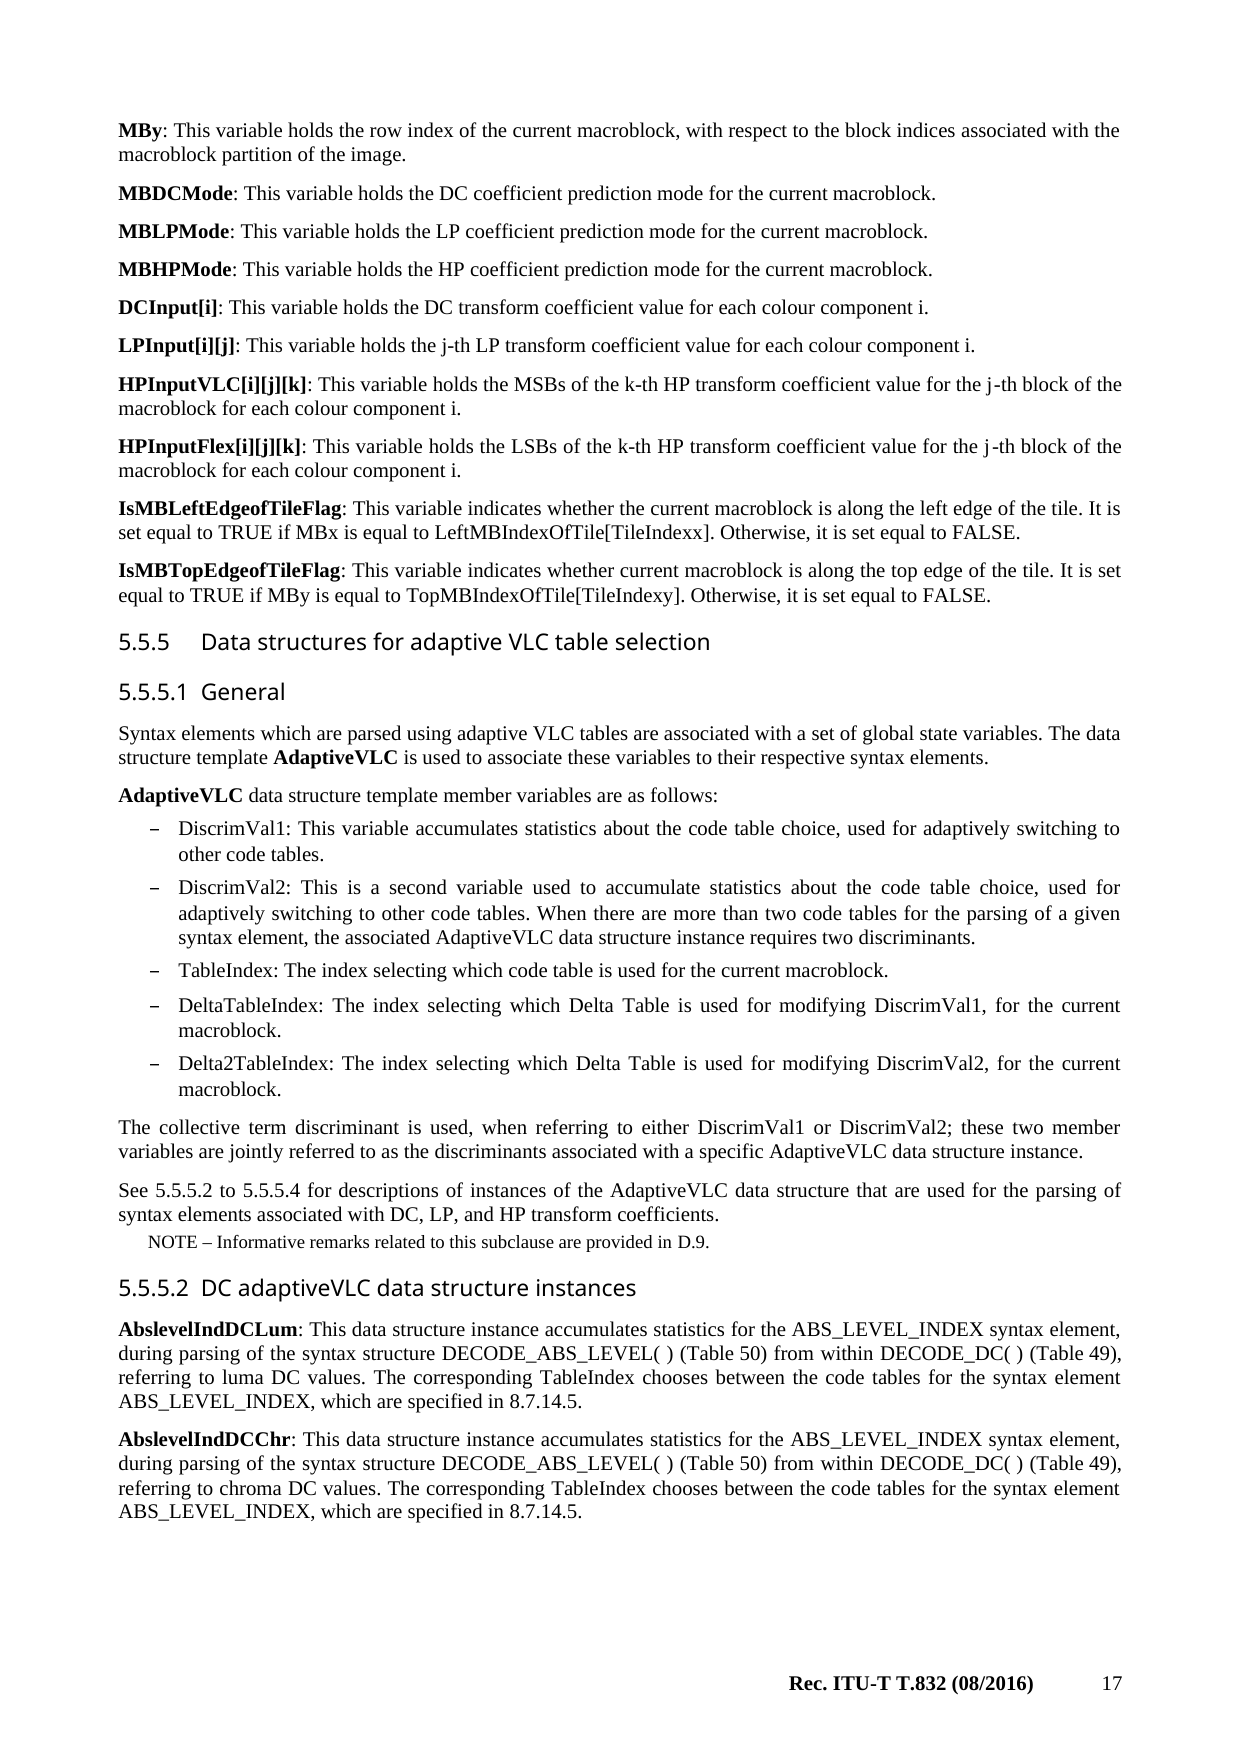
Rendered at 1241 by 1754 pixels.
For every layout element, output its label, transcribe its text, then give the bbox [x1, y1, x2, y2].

text IsMBLeftEdgeofTileFlag: This variable indicates whether the current macroblock is along the left edge of the tile. It is set equal to TRUE if MBx is equal to LeftMBIndexOfTile[TileIndexx]. Otherwise, it is set equal to FALSE. [118, 496, 1122, 544]
text See 5.5.5.2 to 5.5.5.4 for descriptions of instances of the AdaptiveVLC data structure that are used for the parsing of syntax elements associated with DC, LP, and HP transform coefficients. [118, 1177, 1122, 1226]
text TableIndex: The index selecting which code table is used for the current macroblock. [148, 958, 1122, 983]
text LPInput[i][j]: This variable holds the j-th LP transform coefficient value for each colour component i. [118, 333, 1122, 357]
text AdaptiveVLC data structure template member variables are as follows: [118, 783, 1122, 807]
text NOTE – Informative remarks related to this subclause are provided in D.9. [148, 1232, 1122, 1253]
text HPInputFlex[i][j][k]: This variable holds the LSBs of the k-th HP transform coefficient value for the j-th block of the macroblock for each colour component i. [118, 434, 1122, 482]
text DiscrimVal1: This variable accumulates statistics about the code table choice, used for adaptively switching to other code tables. [148, 816, 1122, 866]
text DeltaTableIndex: The index selecting which Delta Table is used for modifying DiscrimVal1, for the current macroblock. [148, 992, 1122, 1042]
text MBLPMode: This variable holds the LP coefficient prediction mode for the current macroblock. [118, 219, 1122, 243]
subtitle General [118, 676, 1122, 707]
text MBHPMode: This variable holds the HP coefficient prediction mode for the current macroblock. [118, 257, 1122, 281]
text IsMBTopEdgeofTileFlag: This variable indicates whether current macroblock is along the top edge of the tile. It is set equal to TRUE if MBy is equal to TopMBIndexOfTile[TileIndexy]. Otherwise, it is set equal to FALSE. [118, 558, 1122, 607]
text DCInput[i]: This variable holds the DC transform coefficient value for each colour component i. [118, 295, 1122, 319]
text HPInputVLC[i][j][k]: This variable holds the MSBs of the k-th HP transform coefficient value for the j-th block of the macroblock for each colour component i. [118, 372, 1122, 420]
text MBy: This variable holds the row index of the current macroblock, with respect to the block indices associated with the macroblock partition of the image. [118, 118, 1122, 166]
subtitle Data structures for adaptive VLC table selection [118, 625, 1122, 657]
text Syntax elements which are parsed using adaptive VLC tables are associated with a set of global state variables. The data structure template AdaptiveVLC is used to associate these variables to their respective syntax elements. [118, 721, 1122, 769]
text The collective term discriminant is used, when referring to either DiscrimVal1 or DiscrimVal2; these two member variables are jointly referred to as the discriminants associated with a specific AdaptiveVLC data structure instance. [118, 1115, 1122, 1163]
text AbslevelIndDCChr: This data structure instance accumulates statistics for the ABS_LEVEL_INDEX syntax element, during parsing of the syntax structure DECODE_ABS_LEVEL( ) (Table 50) from within DECODE_DC( ) (Table 49), referring to chroma DC values. The corresponding TableIndex chooses between the code tables for the syntax element ABS_LEVEL_INDEX, which are specified in ‎8.7.14.5. [118, 1427, 1122, 1523]
subtitle DC adaptiveVLC data structure instances [118, 1271, 1122, 1303]
text AbslevelIndDCLum: This data structure instance accumulates statistics for the ABS_LEVEL_INDEX syntax element, during parsing of the syntax structure DECODE_ABS_LEVEL( ) (Table 50) from within DECODE_DC( ) (Table 49), referring to luma DC values. The corresponding TableIndex chooses between the code tables for the syntax element ABS_LEVEL_INDEX, which are specified in ‎8.7.14.5. [118, 1317, 1122, 1413]
text Delta2TableIndex: The index selecting which Delta Table is used for modifying DiscrimVal2, for the current macroblock. [148, 1051, 1122, 1101]
text MBDCMode: This variable holds the DC coefficient prediction mode for the current macroblock. [118, 180, 1122, 204]
text DiscrimVal2: This is a second variable used to accumulate statistics about the code table choice, used for adaptively switching to other code tables. When there are more than two code tables for the parsing of a given syntax element, the associated AdaptiveVLC data structure instance requires two discriminants. [148, 875, 1122, 949]
